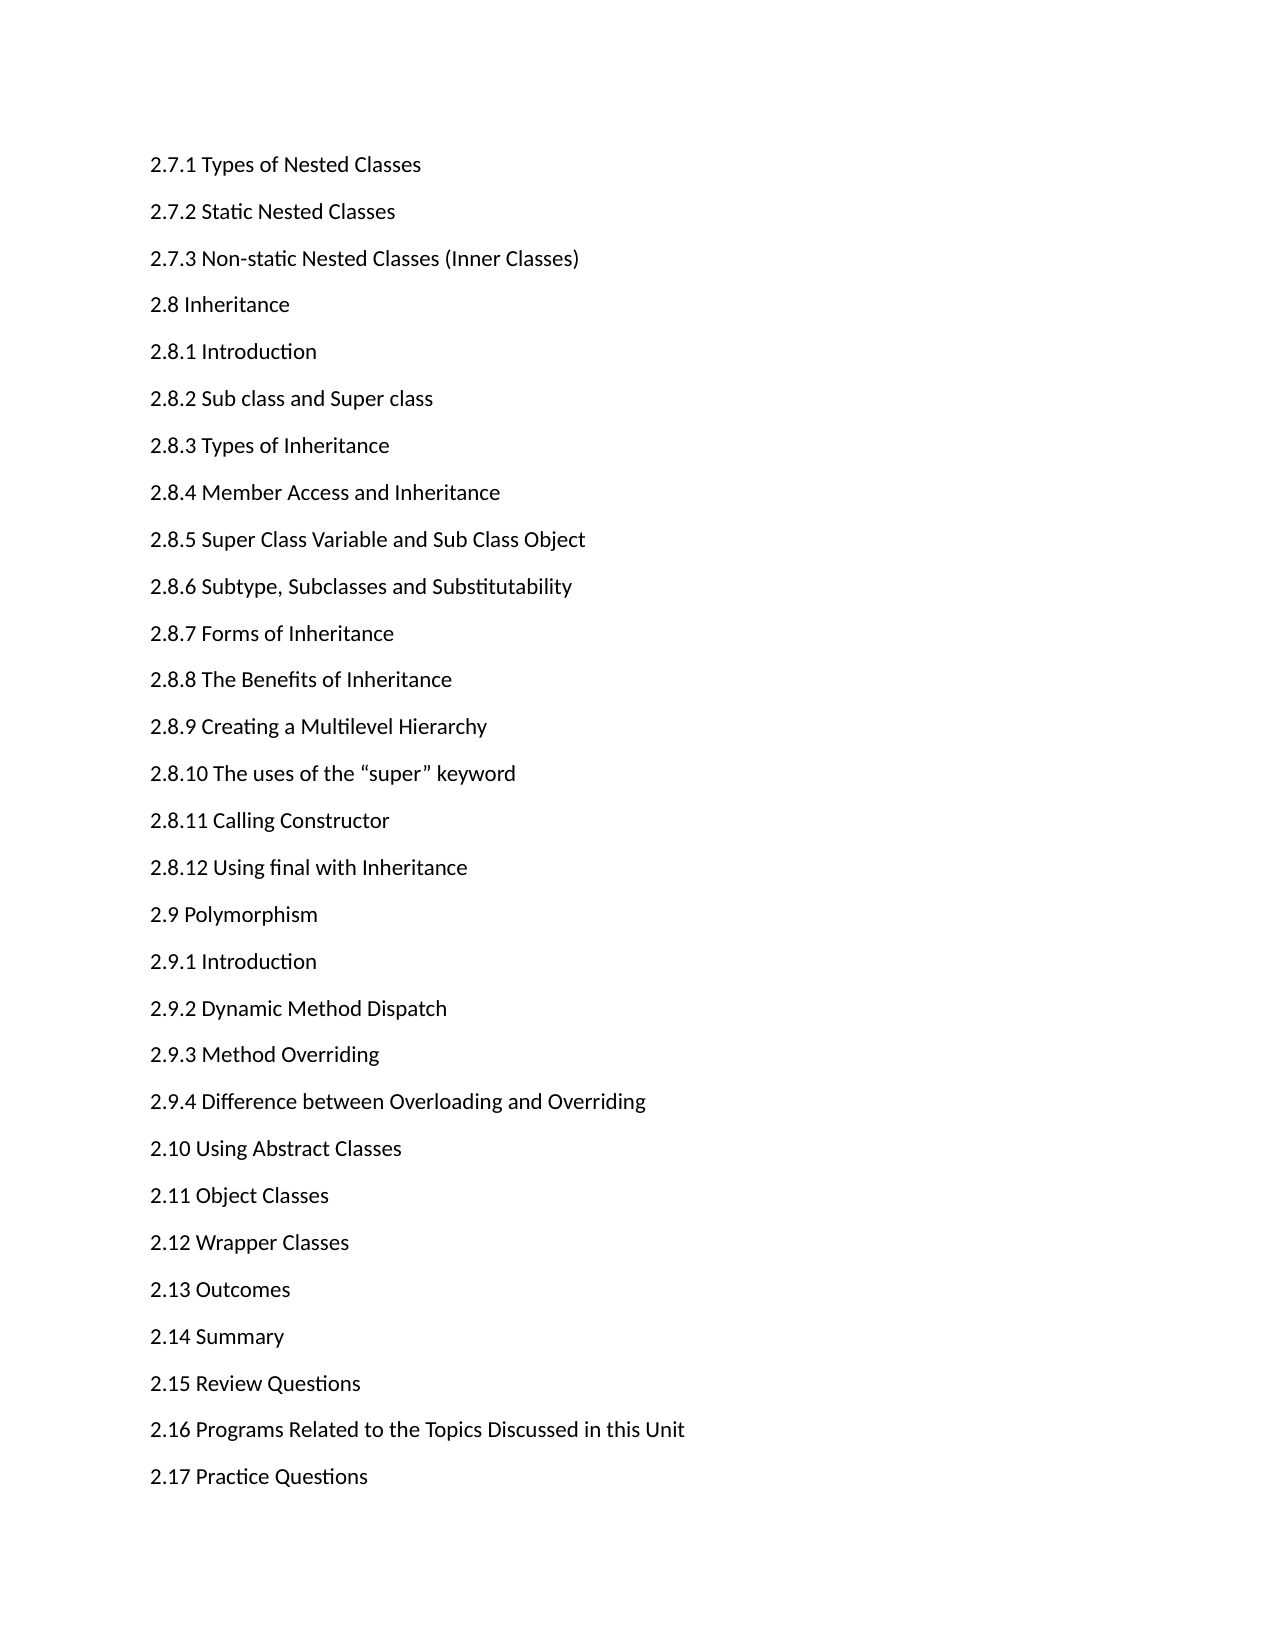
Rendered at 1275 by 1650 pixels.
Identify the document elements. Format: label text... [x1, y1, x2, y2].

text 2.16 Programs Related to the Topics Discussed in this Unit [150, 1416, 1125, 1444]
text 2.11 Object Classes [150, 1181, 1125, 1209]
text 2.8.6 Subtype, Subclasses and Substitutability [150, 572, 1125, 600]
text 2.8.9 Creating a Multilevel Hierarchy [150, 712, 1125, 741]
text 2.8.4 Member Access and Inheritance [150, 478, 1125, 506]
text 2.13 Outcomes [150, 1275, 1125, 1303]
text 2.8.1 Introduction [150, 337, 1125, 366]
text 2.7.1 Types of Nested Classes [150, 150, 1125, 178]
text 2.8.2 Sub class and Super class [150, 384, 1125, 412]
text 2.8.8 The Benefits of Inheritance [150, 666, 1125, 694]
text 2.9.3 Method Overriding [150, 1041, 1125, 1069]
text 2.9.2 Dynamic Method Dispatch [150, 994, 1125, 1022]
text 2.8.5 Super Class Variable and Sub Class Object [150, 525, 1125, 553]
text 2.9 Polymorphism [150, 900, 1125, 928]
text 2.8.12 Using final with Inheritance [150, 853, 1125, 881]
text 2.8.7 Forms of Inheritance [150, 619, 1125, 647]
text 2.7.2 Static Nested Classes [150, 197, 1125, 225]
text 2.15 Review Questions [150, 1369, 1125, 1397]
text 2.10 Using Abstract Classes [150, 1134, 1125, 1162]
text 2.9.4 Difference between Overloading and Overriding [150, 1087, 1125, 1116]
text 2.12 Wrapper Classes [150, 1228, 1125, 1256]
text 2.7.3 Non-static Nested Classes (Inner Classes) [150, 244, 1125, 272]
text 2.8.3 Types of Inheritance [150, 431, 1125, 459]
text 2.17 Practice Questions [150, 1462, 1125, 1491]
text 2.8.11 Calling Constructor [150, 806, 1125, 834]
text 2.14 Summary [150, 1322, 1125, 1350]
text 2.9.1 Introduction [150, 947, 1125, 975]
text 2.8 Inheritance [150, 291, 1125, 319]
text 2.8.10 The uses of the “super” keyword [150, 759, 1125, 787]
